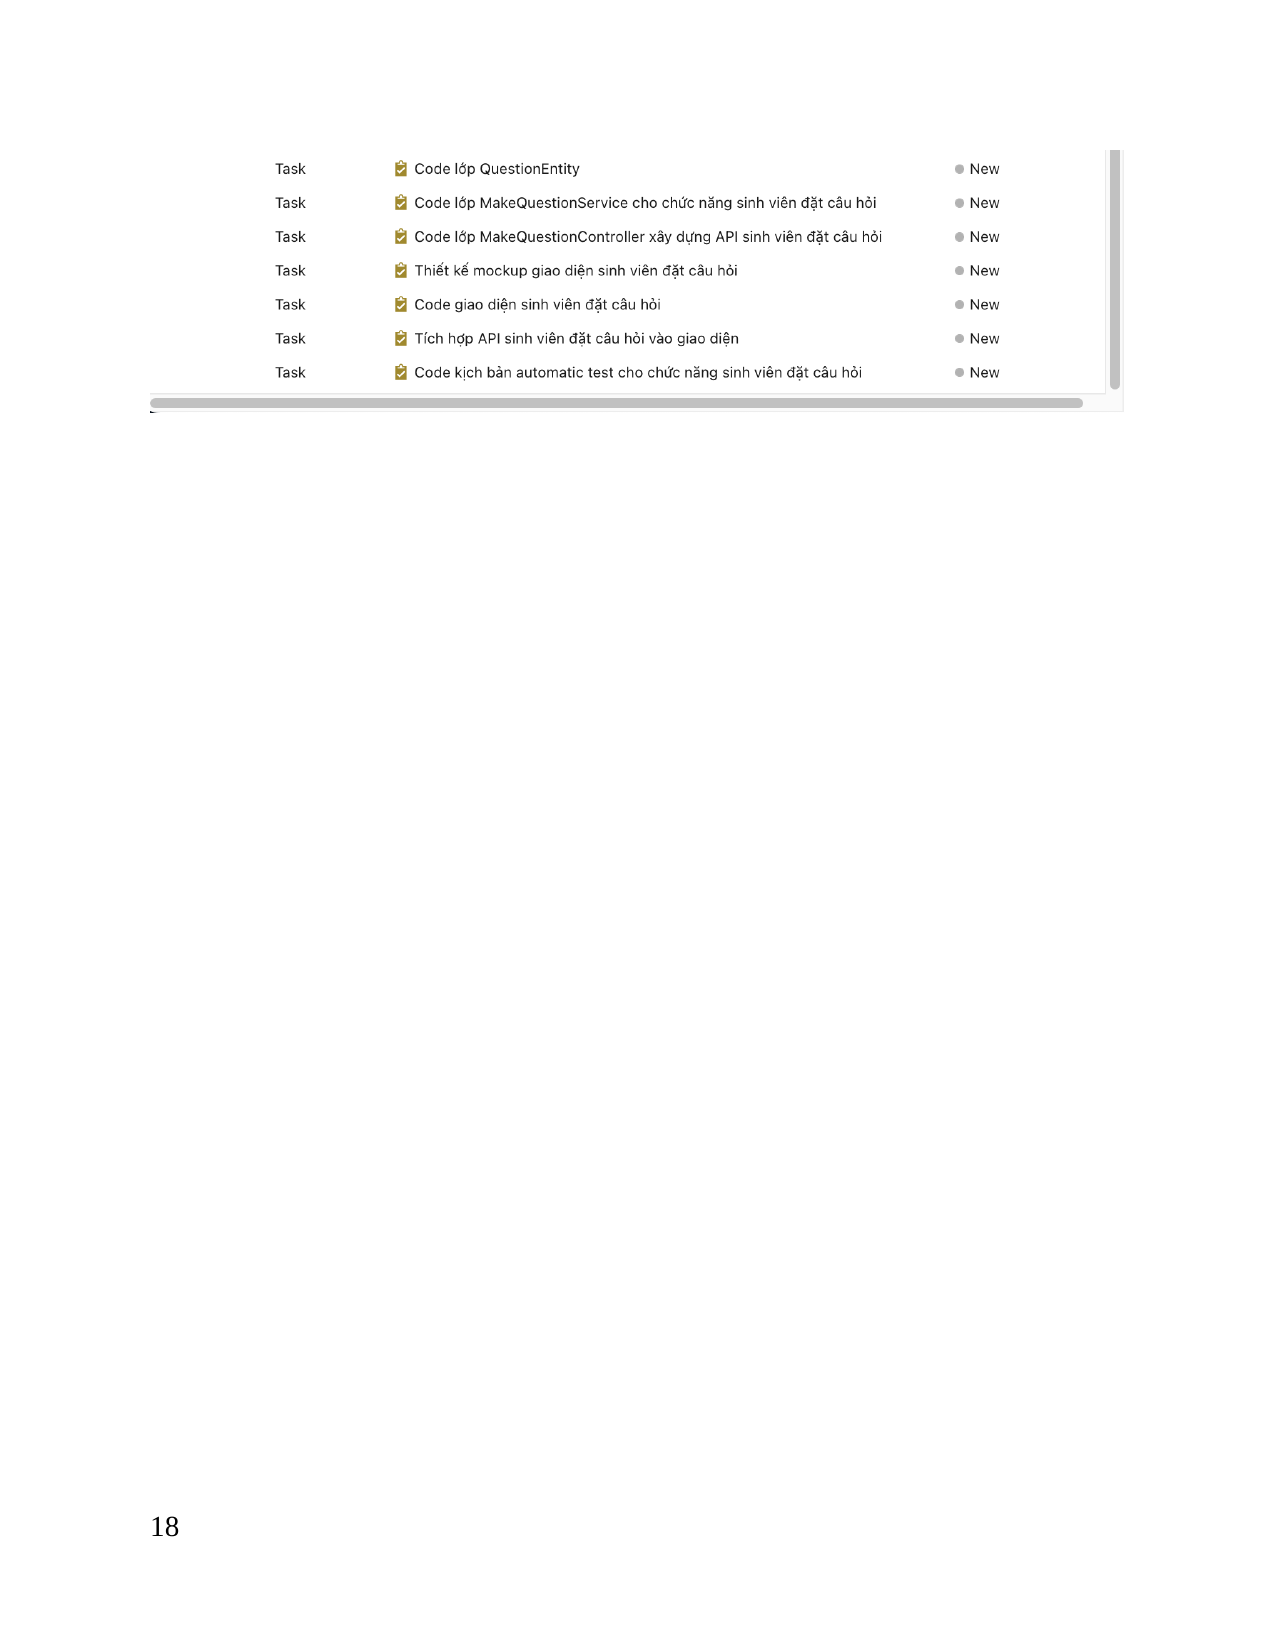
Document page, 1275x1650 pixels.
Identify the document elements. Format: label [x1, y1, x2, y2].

picture [150, 150, 1125, 413]
